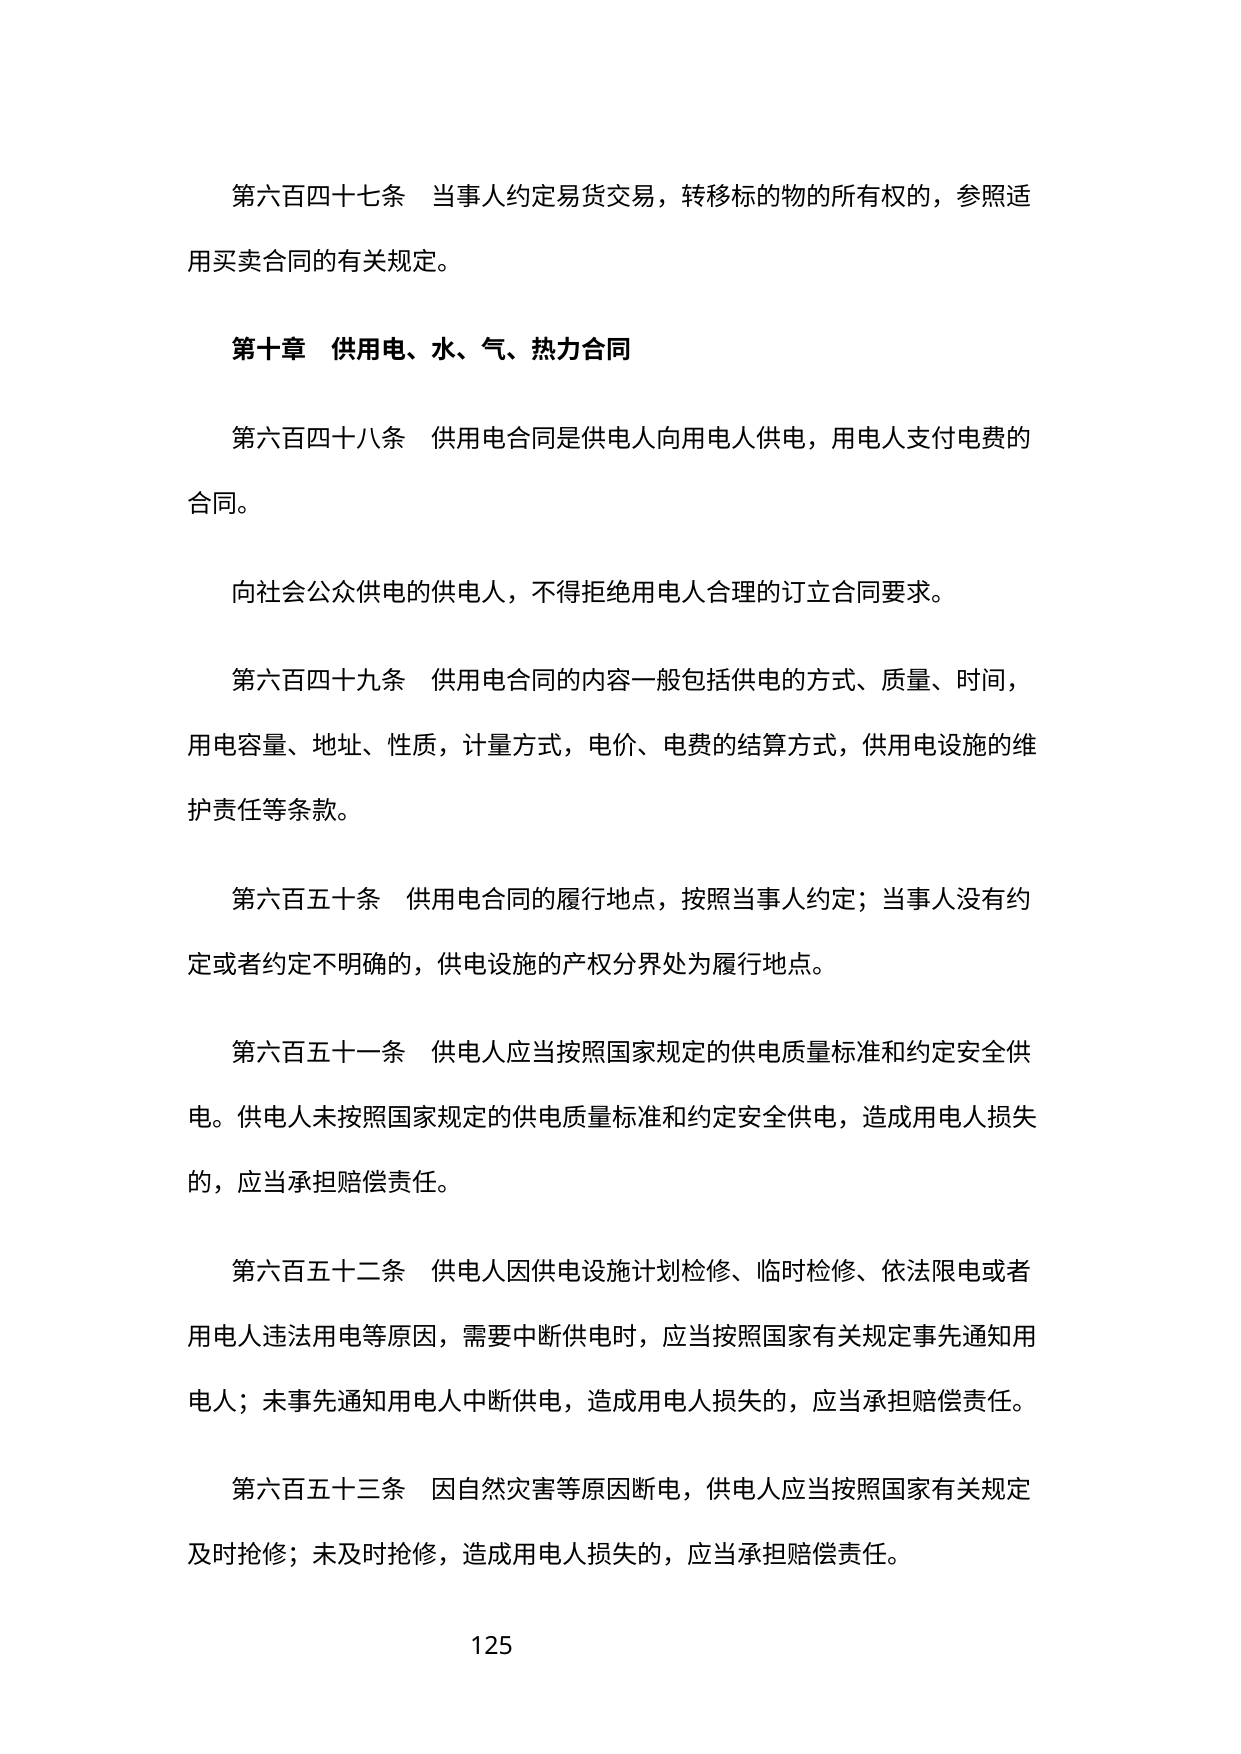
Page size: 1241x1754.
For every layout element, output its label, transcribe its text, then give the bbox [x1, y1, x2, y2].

text 第六百四十七条 当事人约定易货交易，转移标的物的所有权的，参照适用买卖合同的有关规定。 [187, 162, 1053, 292]
text 第六百四十八条 供用电合同是供电人向用电人供电，用电人支付电费的合同。 [187, 404, 1053, 534]
text 第六百五十二条 供电人因供电设施计划检修、临时检修、依法限电或者用电人违法用电等原因，需要中断供电时，应当按照国家有关规定事先通知用电人；未事先通知用电人中断供电，造成用电人损失的，应当承担赔偿责任。 [187, 1237, 1053, 1432]
text 第六百五十一条 供电人应当按照国家规定的供电质量标准和约定安全供电。供电人未按照国家规定的供电质量标准和约定安全供电，造成用电人损失的，应当承担赔偿责任。 [187, 1018, 1053, 1213]
text 第六百五十条 供用电合同的履行地点，按照当事人约定；当事人没有约定或者约定不明确的，供电设施的产权分界处为履行地点。 [187, 865, 1053, 995]
text 第六百四十九条 供用电合同的内容一般包括供电的方式、质量、时间，用电容量、地址、性质，计量方式，电价、电费的结算方式，供用电设施的维护责任等条款。 [187, 646, 1053, 841]
text 向社会公众供电的供电人，不得拒绝用电人合理的订立合同要求。 [187, 558, 1053, 623]
text 第十章 供用电、水、气、热力合同 [187, 316, 1053, 381]
text 第六百五十三条 因自然灾害等原因断电，供电人应当按照国家有关规定及时抢修；未及时抢修，造成用电人损失的，应当承担赔偿责任。 [187, 1455, 1053, 1585]
